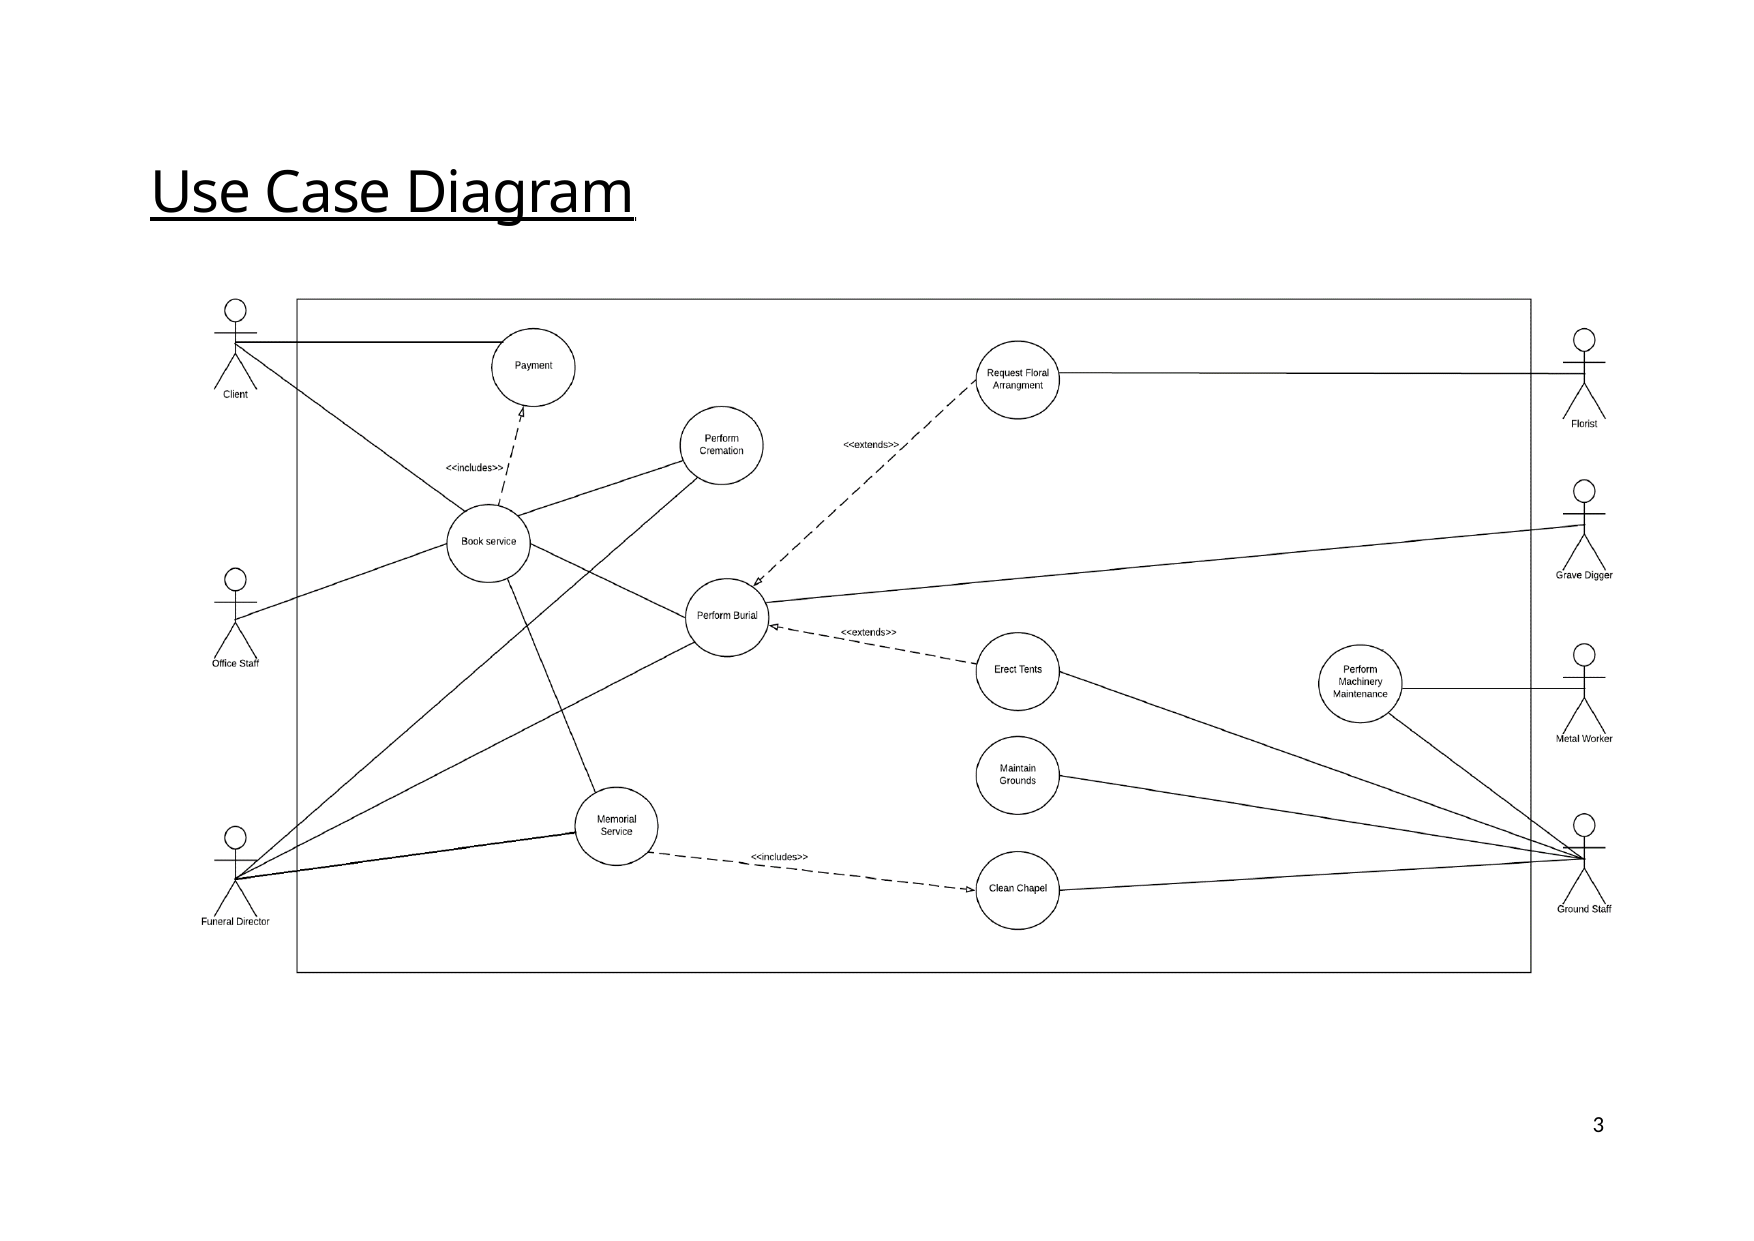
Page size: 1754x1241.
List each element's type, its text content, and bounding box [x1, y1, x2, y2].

picture [150, 277, 1669, 995]
title Use Case Diagram [150, 150, 1604, 229]
